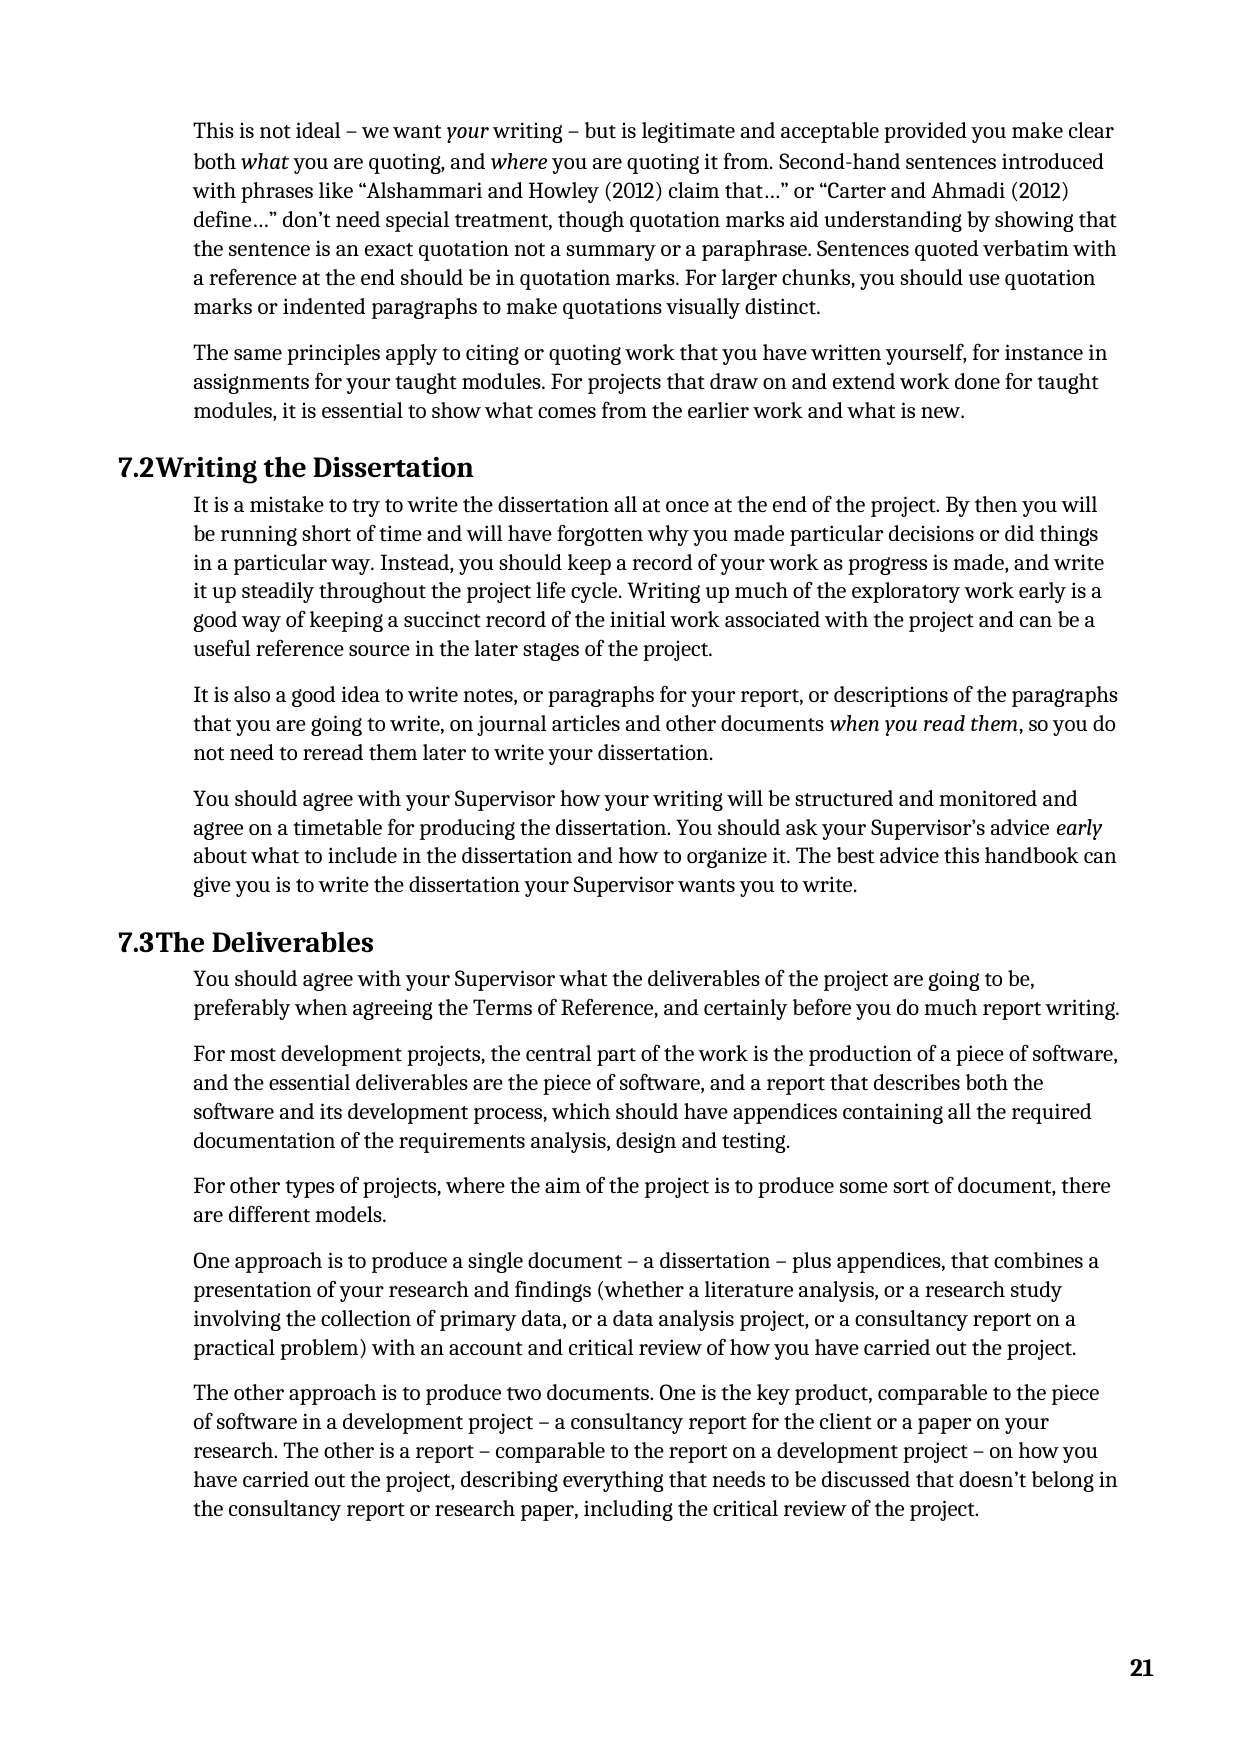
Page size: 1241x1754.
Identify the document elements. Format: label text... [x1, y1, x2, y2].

text It is also a good idea to write notes, or paragraphs for your report, or descriptions of the paragraphs that you are going to write, on journal articles and other documents when you read them, so you do not need to reread them later to write your dissertation. [193, 682, 1122, 766]
text The same principles apply to citing or quoting work that you have written yourself, for instance in assignments for your taught modules. For projects that draw on and extend work done for taught modules, it is essential to show what comes from the earlier work and what is new. [193, 340, 1122, 424]
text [193, 118, 1122, 321]
text You should agree with your Supervisor what the deliverables of the project are going to be, preferably when agreeing the Terms of Reference, and certainly before you do much report writing. [193, 966, 1122, 1021]
text The other approach is to produce two documents. One is the key product, comparable to the piece of software in a development project – a consultancy report for the client or a paper on your research. The other is a report – comparable to the report on a development project – on how you have carried out the project, describing everything that needs to be discussed that doesn’t belong in the consultancy report or research paper, including the critical review of the project. [193, 1380, 1122, 1522]
text You should agree with your Supervisor how your writing will be structured and monitored and agree on a timetable for producing the dissertation. You should ask your Supervisor’s advice early about what to include in the dissertation and how to organize it. The best advice this handbook can give you is to write the dissertation your Supervisor wants you to write. [193, 785, 1122, 899]
text Writing the Dissertation [118, 452, 1122, 485]
text The Deliverables [118, 926, 1122, 960]
text For most development projects, the central part of the work is the production of a piece of software, and the essential deliverables are the piece of software, and a report that describes both the software and its development process, which should have appendices containing all the required documentation of the requirements analysis, design and testing. [193, 1041, 1122, 1154]
text For other types of projects, where the aim of the project is to produce some sort of document, there are different models. [193, 1173, 1122, 1228]
text It is a mistake to try to write the dissertation all at once at the end of the project. By then you will be running short of time and will have forgotten why you made particular decisions or did things in a particular way. Instead, you should keep a record of your work as progress is made, and write it up steadily throughout the project life cycle. Writing up much of the exploratory work early is a good way of keeping a succinct record of the initial work associated with the project and can be a useful reference source in the later stages of the project. [193, 491, 1122, 663]
text One approach is to produce a single document – a dissertation – plus appendices, that combines a presentation of your research and findings (whether a literature analysis, or a research study involving the collection of primary data, or a data analysis project, or a consultancy report on a practical problem) with an account and critical review of how you have carried out the project. [193, 1248, 1122, 1361]
